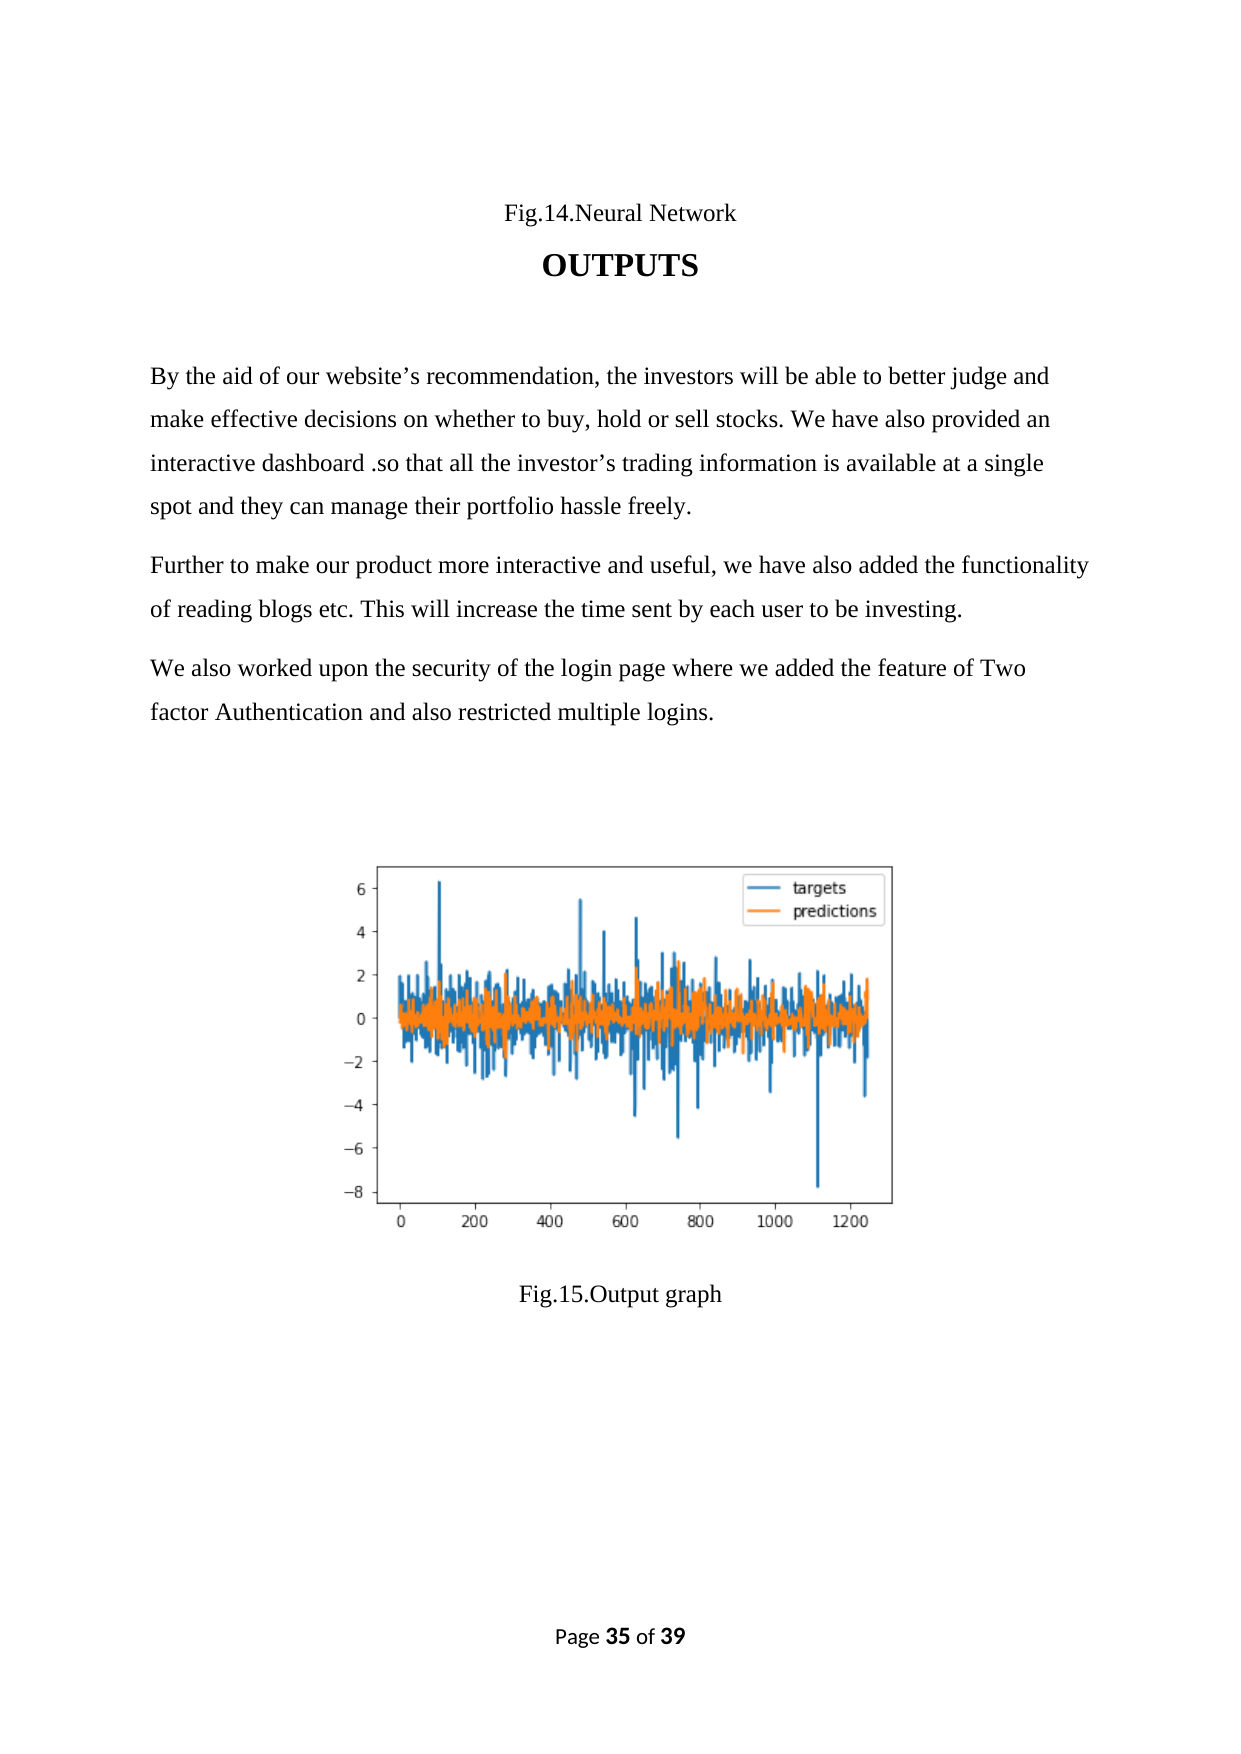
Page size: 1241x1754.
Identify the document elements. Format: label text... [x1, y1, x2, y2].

text Fig.14.Neural Network [150, 198, 1090, 226]
picture [332, 857, 901, 1240]
text By the aid of our website’s recommendation, the investors will be able to better judge and make effective decisions on whether to buy, hold or sell stocks. We have also provided an interactive dashboard .so that all the investor’s trading information is available at a single spot and they can manage their portfolio hassle freely. [150, 361, 1090, 519]
text OUTPUTS [150, 245, 1090, 284]
text We also worked upon the security of the login page where we added the feature of Two factor Authentication and also restricted multiple logins. [150, 653, 1090, 725]
text Further to make our product more interactive and useful, we have also added the functionality of reading blogs etc. This will increase the time sent by each user to be investing. [150, 551, 1090, 622]
text Fig.15.Output graph [150, 1279, 1090, 1307]
